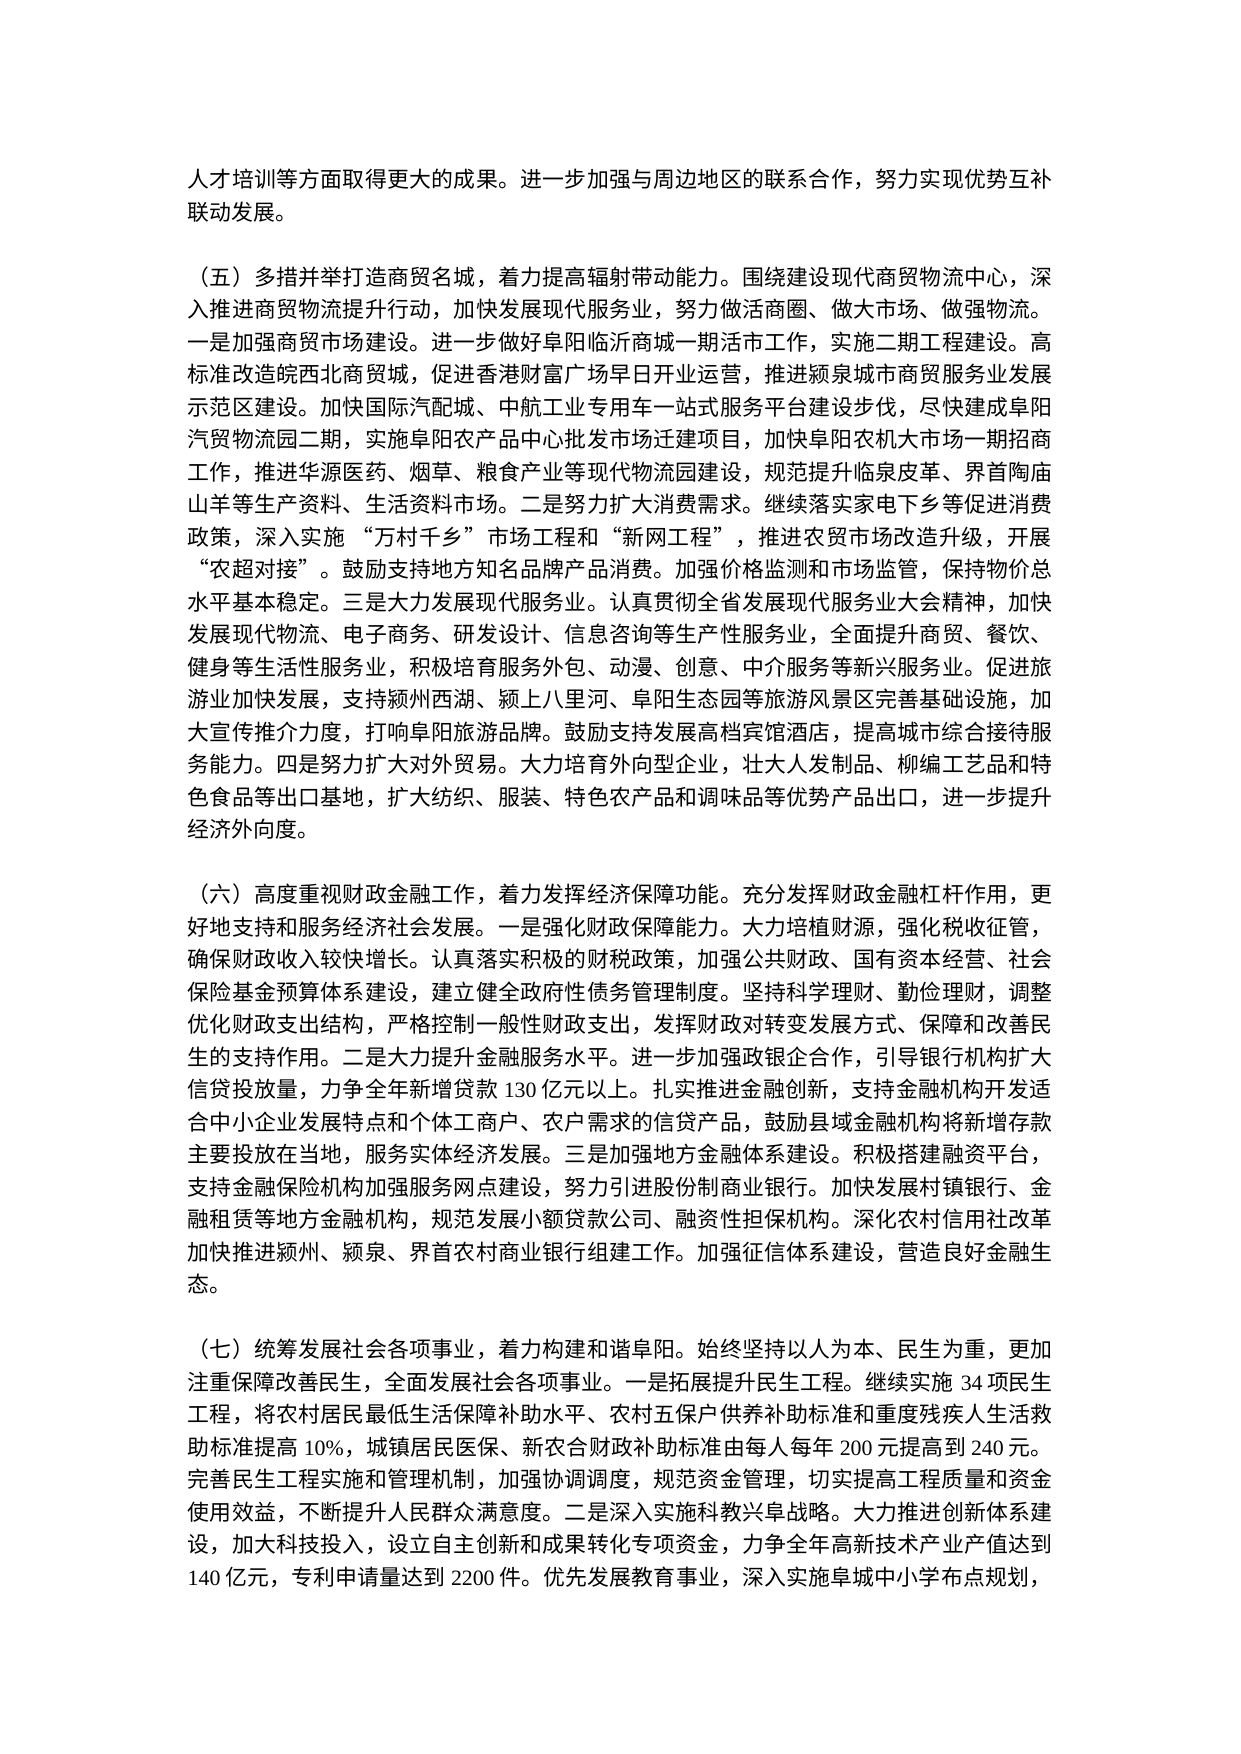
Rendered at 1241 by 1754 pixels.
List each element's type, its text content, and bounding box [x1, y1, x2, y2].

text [187, 1332, 1053, 1592]
text （六）高度重视财政金融工作，着力发挥经济保障功能。充分发挥财政金融杠杆作用，更好地支持和服务经济社会发展。一是强化财政保障能力。大力培植财源，强化税收征管，确保财政收入较快增长。认真落实积极的财税政策，加强公共财政、国有资本经营、社会保险基金预算体系建设，建立健全政府性债务管理制度。坚持科学理财、勤俭理财，调整优化财政支出结构，严格控制一般性财政支出，发挥财政对转变发展方式、保障和改善民生的支持作用。二是大力提升金融服务水平。进一步加强政银企合作，引导银行机构扩大信贷投放量，力争全年新增贷款130亿元以上。扎实推进金融创新，支持金融机构开发适合中小企业发展特点和个体工商户、农户需求的信贷产品，鼓励县域金融机构将新增存款主要投放在当地，服务实体经济发展。三是加强地方金融体系建设。积极搭建融资平台，支持金融保险机构加强服务网点建设，努力引进股份制商业银行。加快发展村镇银行、金融租赁等地方金融机构，规范发展小额贷款公司、融资性担保机构。深化农村信用社改革，加快推进颍州、颍泉、界首农村商业银行组建工作。加强征信体系建设，营造良好金融生态。 [187, 877, 1053, 1299]
text （五）多措并举打造商贸名城，着力提高辐射带动能力。围绕建设现代商贸物流中心，深入推进商贸物流提升行动，加快发展现代服务业，努力做活商圈、做大市场、做强物流。一是加强商贸市场建设。进一步做好阜阳临沂商城一期活市工作，实施二期工程建设。高标准改造皖西北商贸城，促进香港财富广场早日开业运营，推进颍泉城市商贸服务业发展示范区建设。加快国际汽配城、中航工业专用车一站式服务平台建设步伐，尽快建成阜阳汽贸物流园二期，实施阜阳农产品中心批发市场迁建项目，加快阜阳农机大市场一期招商工作，推进华源医药、烟草、粮食产业等现代物流园建设，规范提升临泉皮革、界首陶庙山羊等生产资料、生活资料市场。二是努力扩大消费需求。继续落实家电下乡等促进消费政策，深入实施 “万村千乡”市场工程和“新网工程”，推进农贸市场改造升级，开展“农超对接”。鼓励支持地方知名品牌产品消费。加强价格监测和市场监管，保持物价总水平基本稳定。三是大力发展现代服务业。认真贯彻全省发展现代服务业大会精神，加快发展现代物流、电子商务、研发设计、信息咨询等生产性服务业，全面提升商贸、餐饮、健身等生活性服务业，积极培育服务外包、动漫、创意、中介服务等新兴服务业。促进旅游业加快发展，支持颍州西湖、颍上八里河、阜阳生态园等旅游风景区完善基础设施，加大宣传推介力度，打响阜阳旅游品牌。鼓励支持发展高档宾馆酒店，提高城市综合接待服务能力。四是努力扩大对外贸易。大力培育外向型企业，壮大人发制品、柳编工艺品和特色食品等出口基地，扩大纺织、服装、特色农产品和调味品等优势产品出口，进一步提升经济外向度。 [187, 259, 1053, 844]
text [187, 162, 1053, 227]
